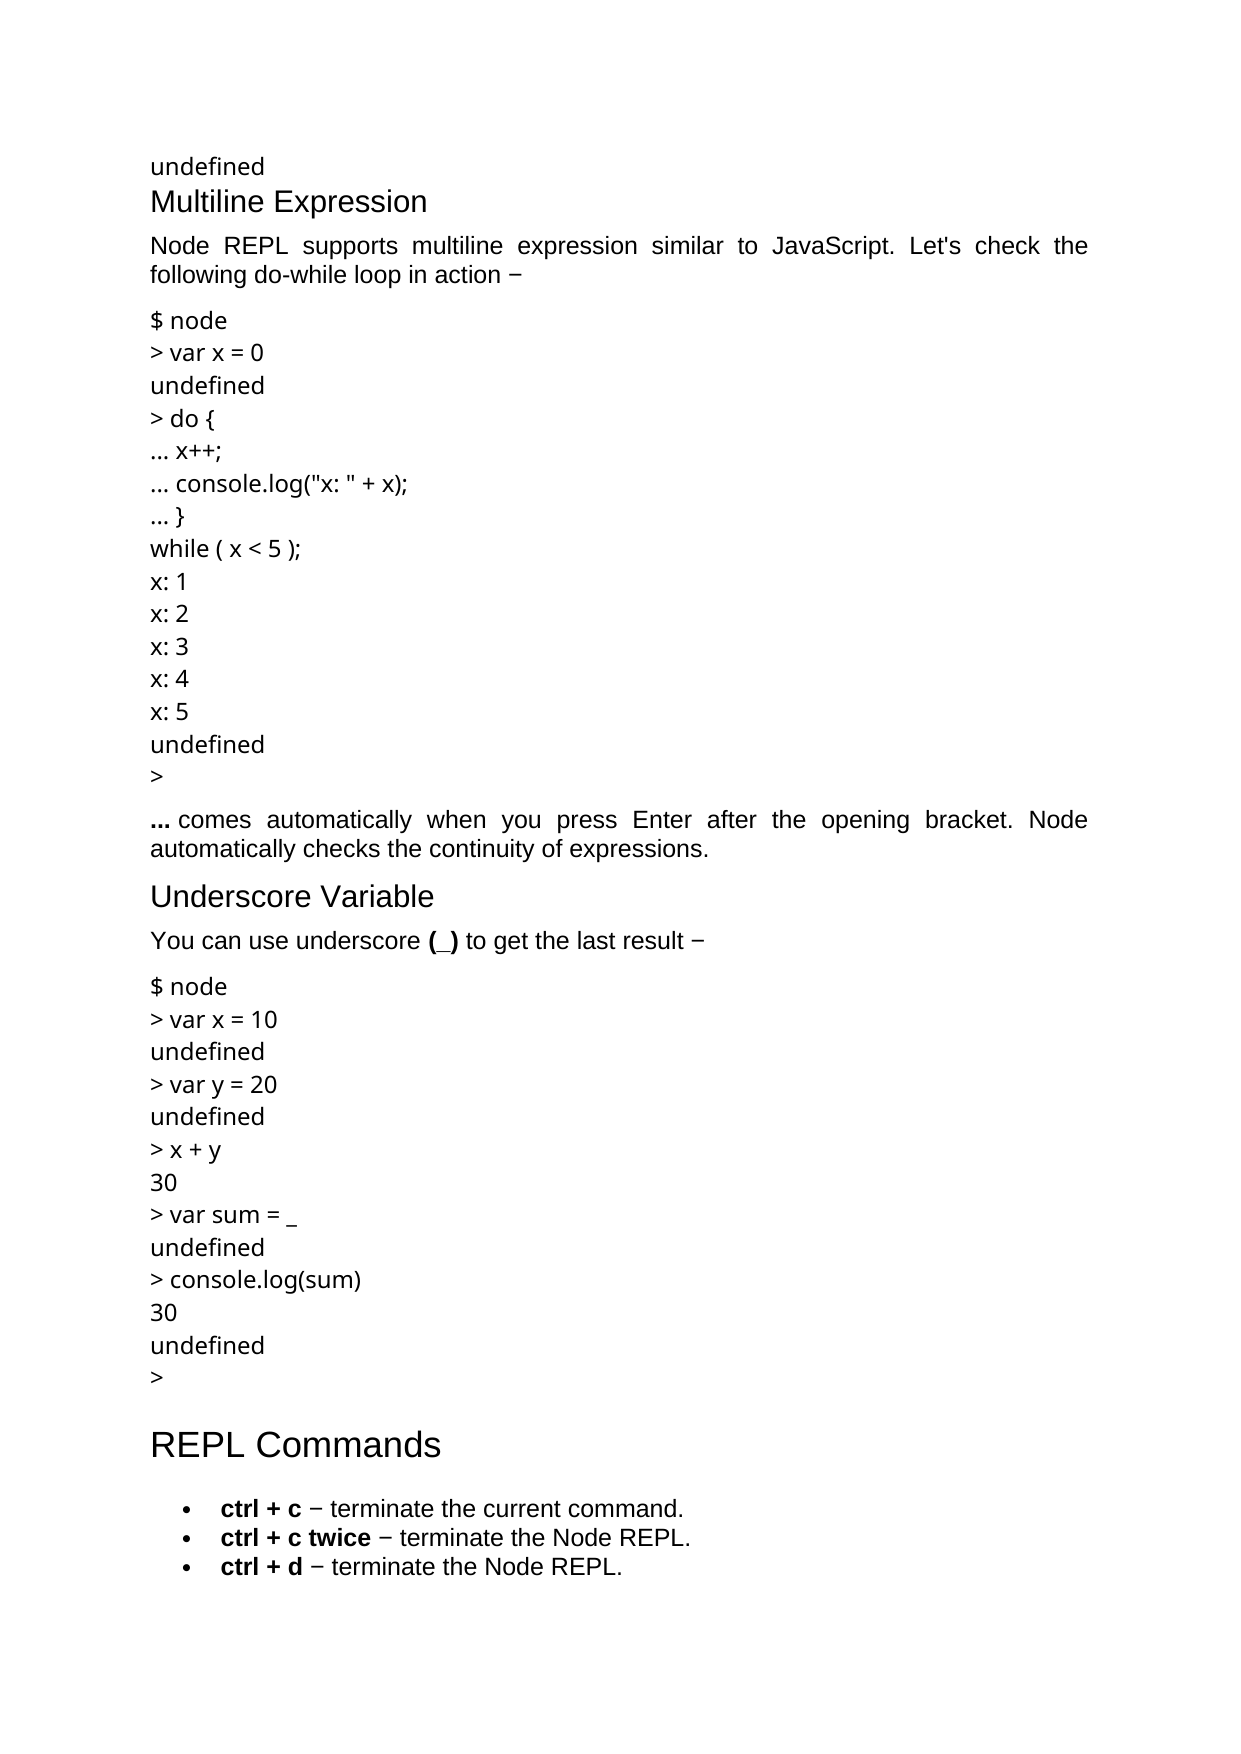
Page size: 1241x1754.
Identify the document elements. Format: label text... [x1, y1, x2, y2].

text You can use underscore (_) to get the last result − [150, 926, 1090, 955]
text Node REPL supports multiline expression similar to JavaScript. Let's check the following do-while loop in action − [150, 231, 1090, 288]
text ... comes automatically when you press Enter after the opening bracket. Node automatically checks the continuity of expressions. [150, 805, 1090, 863]
text > var y = 20 [150, 1068, 1090, 1100]
text undefined [150, 1328, 1090, 1361]
text 30 [150, 1165, 1090, 1198]
text undefined [150, 150, 1090, 183]
text > var sum = _ [150, 1198, 1090, 1231]
text ... x++; [150, 434, 1090, 467]
text > [150, 1361, 1090, 1394]
text > var x = 10 [150, 1002, 1090, 1035]
text undefined [150, 1231, 1090, 1263]
text undefined [150, 1100, 1090, 1133]
text x: 5 [150, 695, 1090, 727]
text REPL Commands [150, 1423, 1090, 1465]
list ctrl + c − terminate the current command. [183, 1494, 1090, 1523]
text x: 4 [150, 662, 1090, 695]
text > do { [150, 401, 1090, 434]
text x: 1 [150, 564, 1090, 597]
text > var x = 0 [150, 336, 1090, 369]
text > console.log(sum) [150, 1263, 1090, 1296]
text ... console.log("x: " + x); [150, 467, 1090, 499]
text ... } [150, 499, 1090, 532]
text undefined [150, 727, 1090, 760]
text undefined [150, 1035, 1090, 1068]
text $ node [150, 970, 1090, 1002]
text Multiline Expression [150, 183, 1090, 218]
list ctrl + d − terminate the Node REPL. [183, 1551, 1090, 1580]
text x: 2 [150, 597, 1090, 629]
text Underscore Variable [150, 878, 1090, 913]
text > [150, 760, 1090, 793]
text $ node [150, 303, 1090, 336]
text x: 3 [150, 629, 1090, 662]
text > x + y [150, 1133, 1090, 1165]
text undefined [150, 369, 1090, 401]
list ctrl + c twice − terminate the Node REPL. [183, 1523, 1090, 1551]
text while ( x < 5 ); [150, 532, 1090, 564]
text 30 [150, 1296, 1090, 1328]
